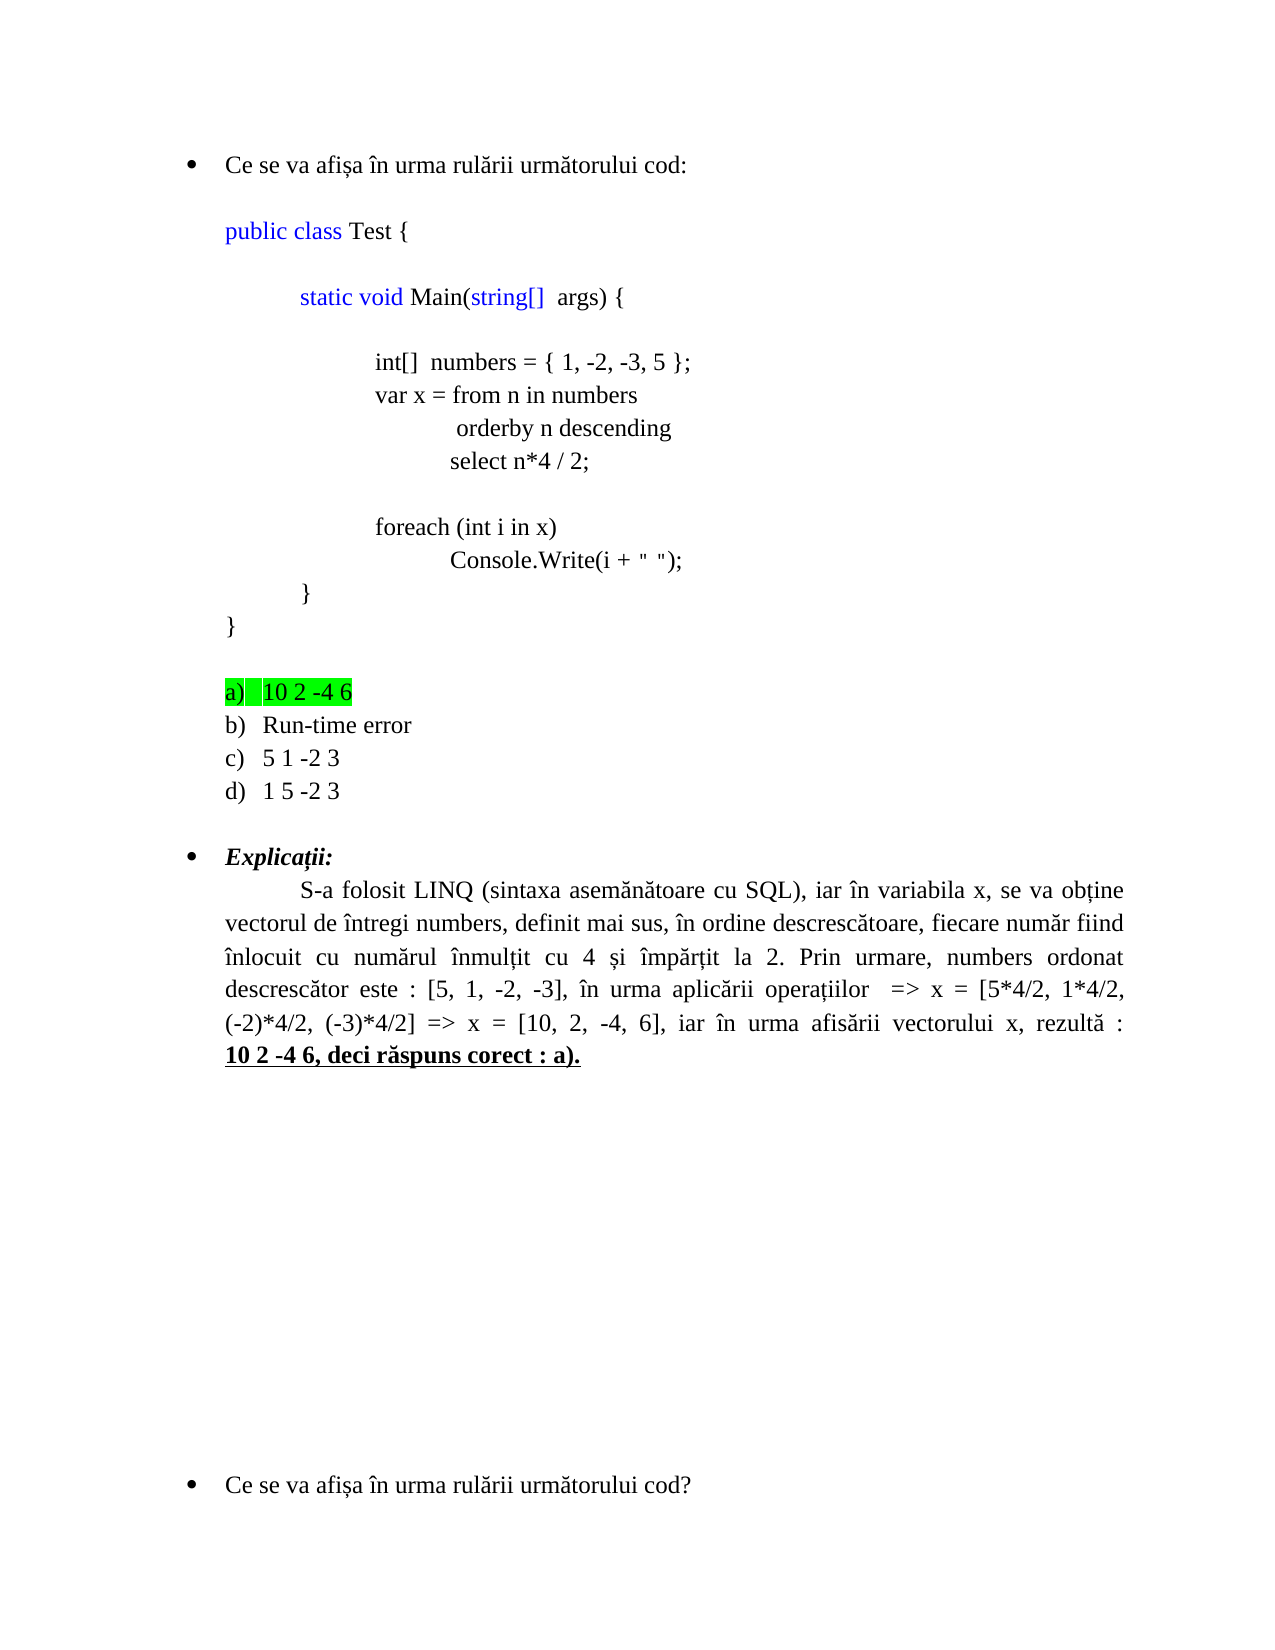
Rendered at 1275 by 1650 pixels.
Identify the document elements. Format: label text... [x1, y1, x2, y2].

list } [225, 578, 1125, 607]
list S-a folosit LINQ (sintaxa asemănătoare cu SQL), iar în variabila x, se va obține vectorul de întregi numbers, definit mai sus, în ordine descrescătoare, fiecare număr fiind înlocuit cu numărul înmulțit cu 4 și împărțit la 2. Prin urmare, numbers ordonat descrescător este : [5, 1, -2, -3], în urma aplicării operațiilor => x = [5*4/2, 1*4/2, (-2)*4/2, (-3)*4/2] => x = [10, 2, -4, 6], iar în urma afisării vectorului x, rezultă : 10 2 -4 6, deci răspuns corect : a). [225, 876, 1125, 1069]
list public class Test { [225, 216, 1125, 245]
list foreach (int i in x) [225, 512, 1125, 541]
list } [225, 611, 1125, 640]
list Ce se va afișa în urma rulării următorului cod? [187, 1470, 1125, 1499]
list Ce se va afișa în urma rulării următorului cod: [187, 150, 1125, 179]
list static void Main(string[] args) { [225, 282, 1125, 311]
list Console.Write(i + " "); [225, 545, 1125, 574]
list orderby n descending [225, 413, 1125, 442]
list 1 5 -2 3 [225, 776, 1125, 805]
list var x = from n in numbers [225, 380, 1125, 409]
list select n*4 / 2; [225, 446, 1125, 475]
list 5 1 -2 3 [225, 743, 1125, 772]
list Explicații: [187, 842, 1125, 871]
list 10 2 -4 6 [225, 677, 1125, 706]
list int[] numbers = { 1, -2, -3, 5 }; [300, 347, 1125, 376]
list Run-time error [225, 710, 1125, 739]
